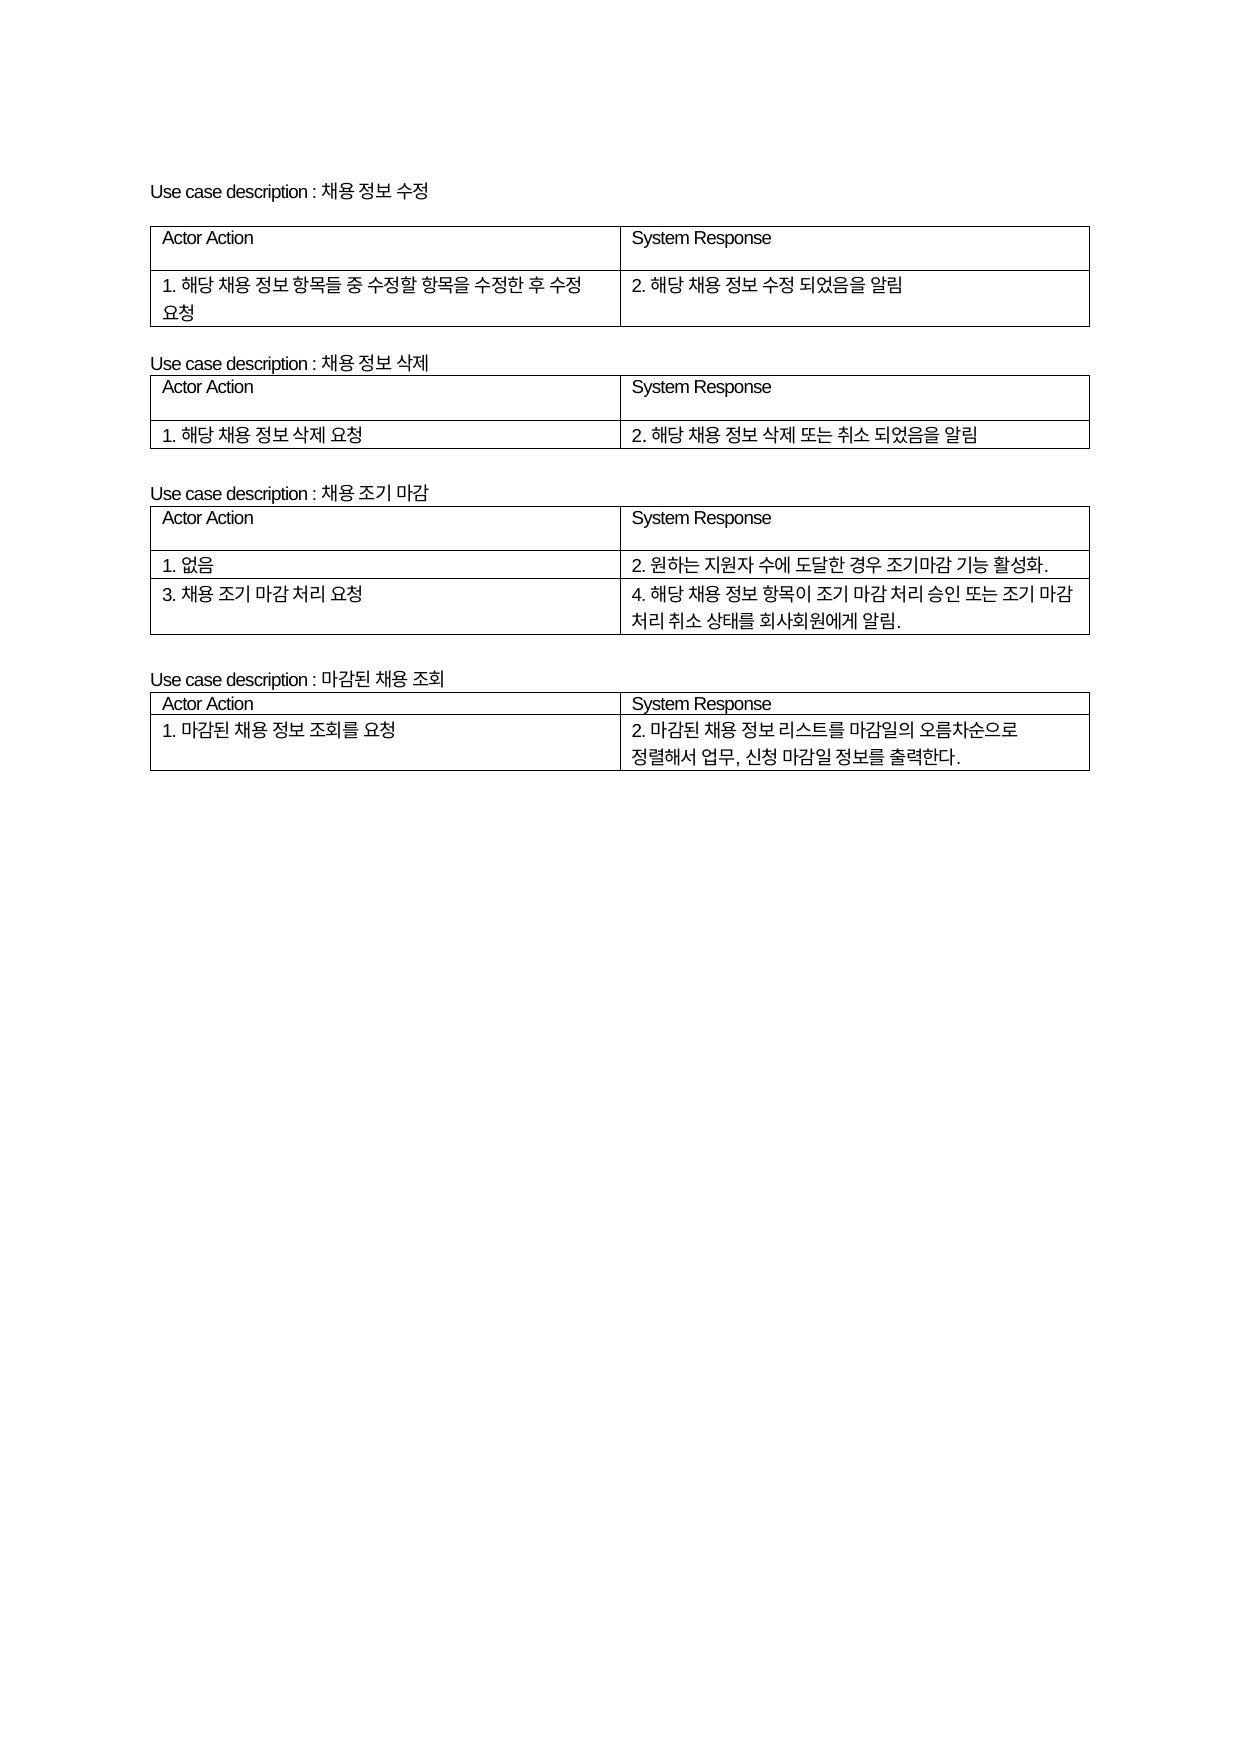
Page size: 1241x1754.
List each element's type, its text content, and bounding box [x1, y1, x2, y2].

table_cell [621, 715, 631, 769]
table_header Actor Action [151, 227, 620, 270]
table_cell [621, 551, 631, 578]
table_header Actor Action [151, 507, 620, 550]
text Use case description : 마감된 채용 조회 [150, 664, 1090, 692]
text Use case description : 채용 정보 삭제 [150, 348, 1090, 375]
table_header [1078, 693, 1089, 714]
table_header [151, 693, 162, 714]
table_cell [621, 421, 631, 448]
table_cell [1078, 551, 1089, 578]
table_cell 1. 마감된 채용 정보 조회를 요청 [151, 715, 620, 769]
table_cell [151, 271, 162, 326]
table_cell 1. 해당 채용 정보 삭제 요청 [151, 421, 620, 448]
table_cell 2. 해당 채용 정보 수정 되었음을 알림 [621, 271, 1089, 326]
text Use case description : 채용 조기 마감 [150, 478, 1090, 506]
text Use case description : 채용 정보 수정 [150, 177, 1090, 204]
table_header Actor Action [151, 376, 620, 419]
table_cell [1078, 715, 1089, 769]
table_cell 4. 해당 채용 정보 항목이 조기 마감 처리 승인 또는 조기 마감 처리 취소 상태를 회사회원에게 알림. [621, 579, 1089, 633]
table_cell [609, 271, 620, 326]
table_cell 3. 채용 조기 마감 처리 요청 [151, 579, 620, 633]
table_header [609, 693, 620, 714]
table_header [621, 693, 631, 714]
table_header System Response [621, 376, 1089, 419]
table_header System Response [621, 507, 1089, 550]
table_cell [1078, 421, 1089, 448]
table_header System Response [621, 227, 1089, 270]
